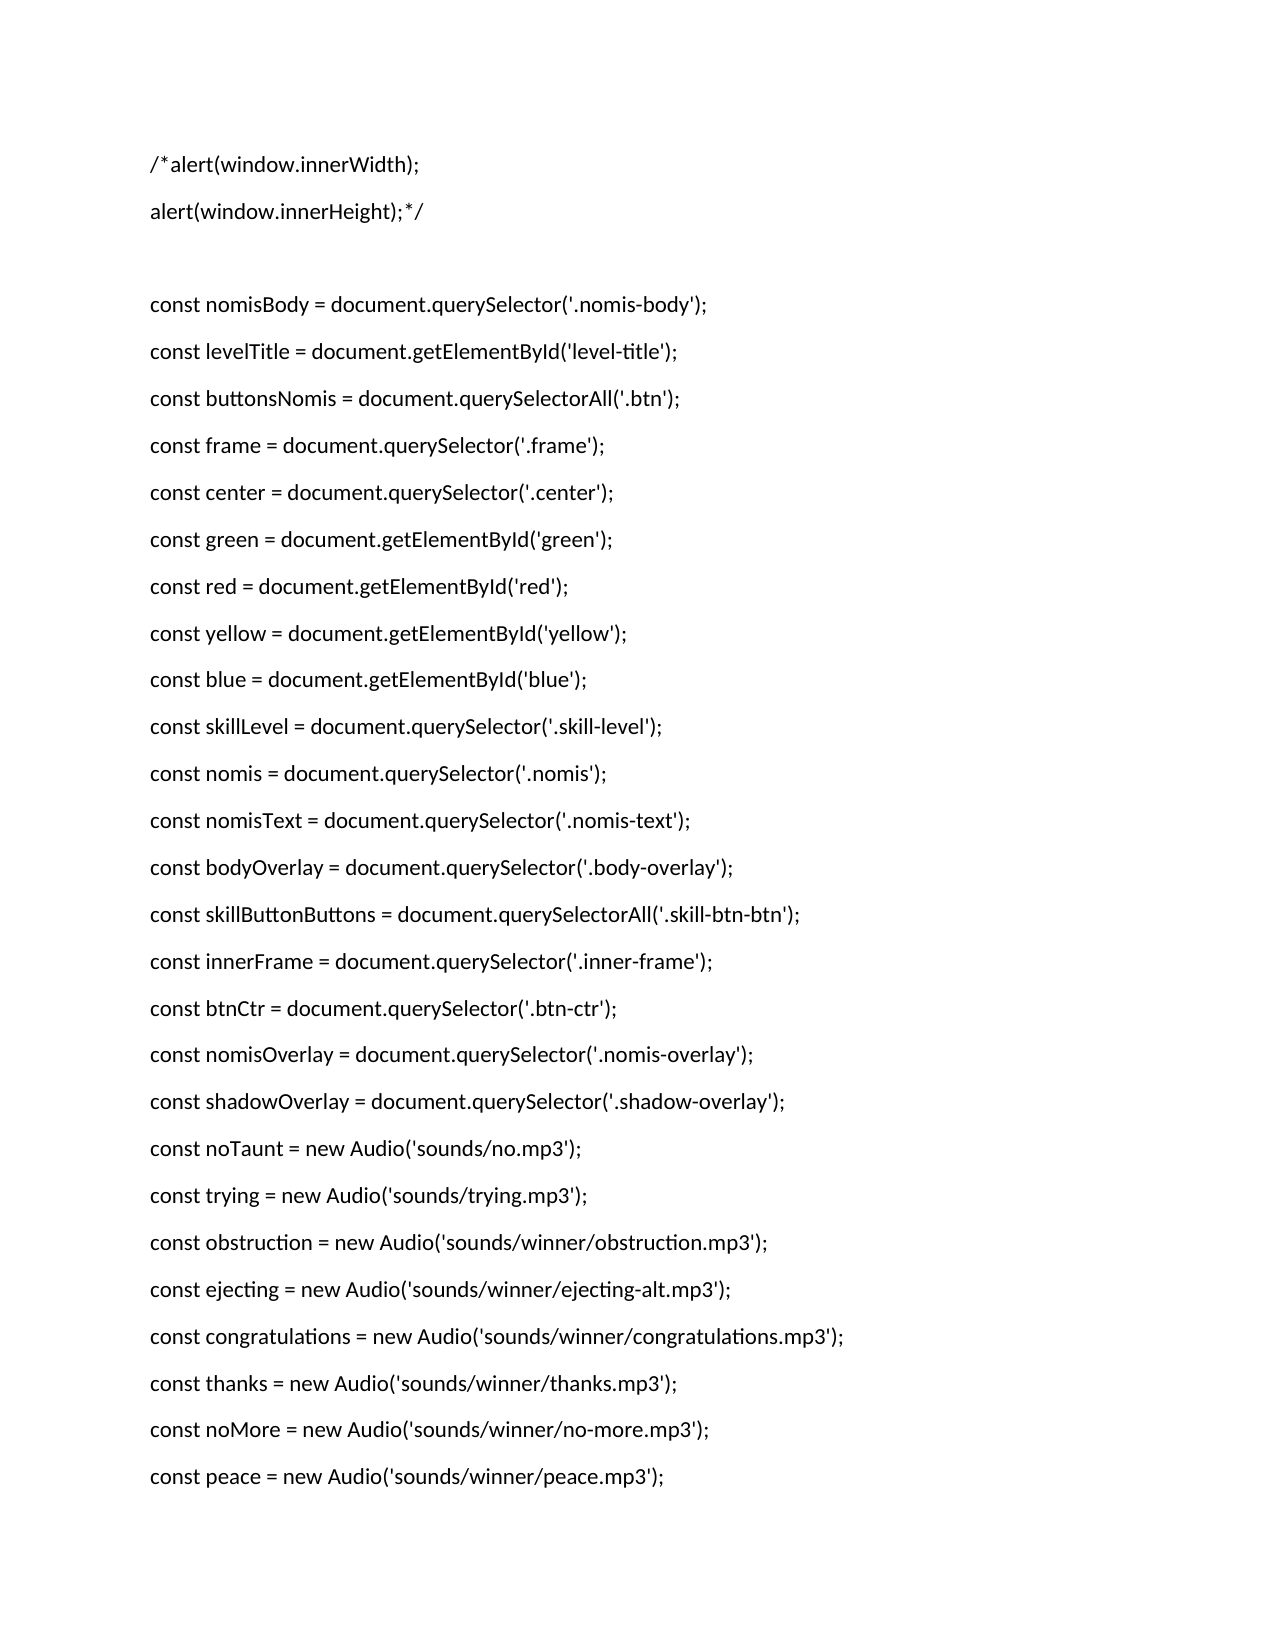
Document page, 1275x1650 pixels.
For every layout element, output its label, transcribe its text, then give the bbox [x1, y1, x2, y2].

text const skillButtonButtons = document.querySelectorAll('.skill-btn-btn'); [150, 900, 1125, 928]
text const noMore = new Audio('sounds/winner/no-more.mp3'); [150, 1416, 1125, 1444]
text const thanks = new Audio('sounds/winner/thanks.mp3'); [150, 1369, 1125, 1397]
text const btnCtr = document.querySelector('.btn-ctr'); [150, 994, 1125, 1022]
text const innerFrame = document.querySelector('.inner-frame'); [150, 947, 1125, 975]
text const ejecting = new Audio('sounds/winner/ejecting-alt.mp3'); [150, 1275, 1125, 1303]
text const yellow = document.getElementById('yellow'); [150, 619, 1125, 647]
text const shadowOverlay = document.querySelector('.shadow-overlay'); [150, 1087, 1125, 1116]
text const noTaunt = new Audio('sounds/no.mp3'); [150, 1134, 1125, 1162]
text const trying = new Audio('sounds/trying.mp3'); [150, 1181, 1125, 1209]
text const center = document.querySelector('.center'); [150, 478, 1125, 506]
text const skillLevel = document.querySelector('.skill-level'); [150, 712, 1125, 741]
text const nomisText = document.querySelector('.nomis-text'); [150, 806, 1125, 834]
text const frame = document.querySelector('.frame'); [150, 431, 1125, 459]
text const nomisOverlay = document.querySelector('.nomis-overlay'); [150, 1041, 1125, 1069]
text const blue = document.getElementById('blue'); [150, 666, 1125, 694]
text const obstruction = new Audio('sounds/winner/obstruction.mp3'); [150, 1228, 1125, 1256]
text const congratulations = new Audio('sounds/winner/congratulations.mp3'); [150, 1322, 1125, 1350]
text const buttonsNomis = document.querySelectorAll('.btn'); [150, 384, 1125, 412]
text const red = document.getElementById('red'); [150, 572, 1125, 600]
text /*alert(window.innerWidth); [150, 150, 1125, 178]
text alert(window.innerHeight);*/ [150, 197, 1125, 225]
text const peace = new Audio('sounds/winner/peace.mp3'); [150, 1462, 1125, 1491]
text const levelTitle = document.getElementById('level-title'); [150, 337, 1125, 366]
text const nomis = document.querySelector('.nomis'); [150, 759, 1125, 787]
text const nomisBody = document.querySelector('.nomis-body'); [150, 291, 1125, 319]
text const bodyOverlay = document.querySelector('.body-overlay'); [150, 853, 1125, 881]
text const green = document.getElementById('green'); [150, 525, 1125, 553]
